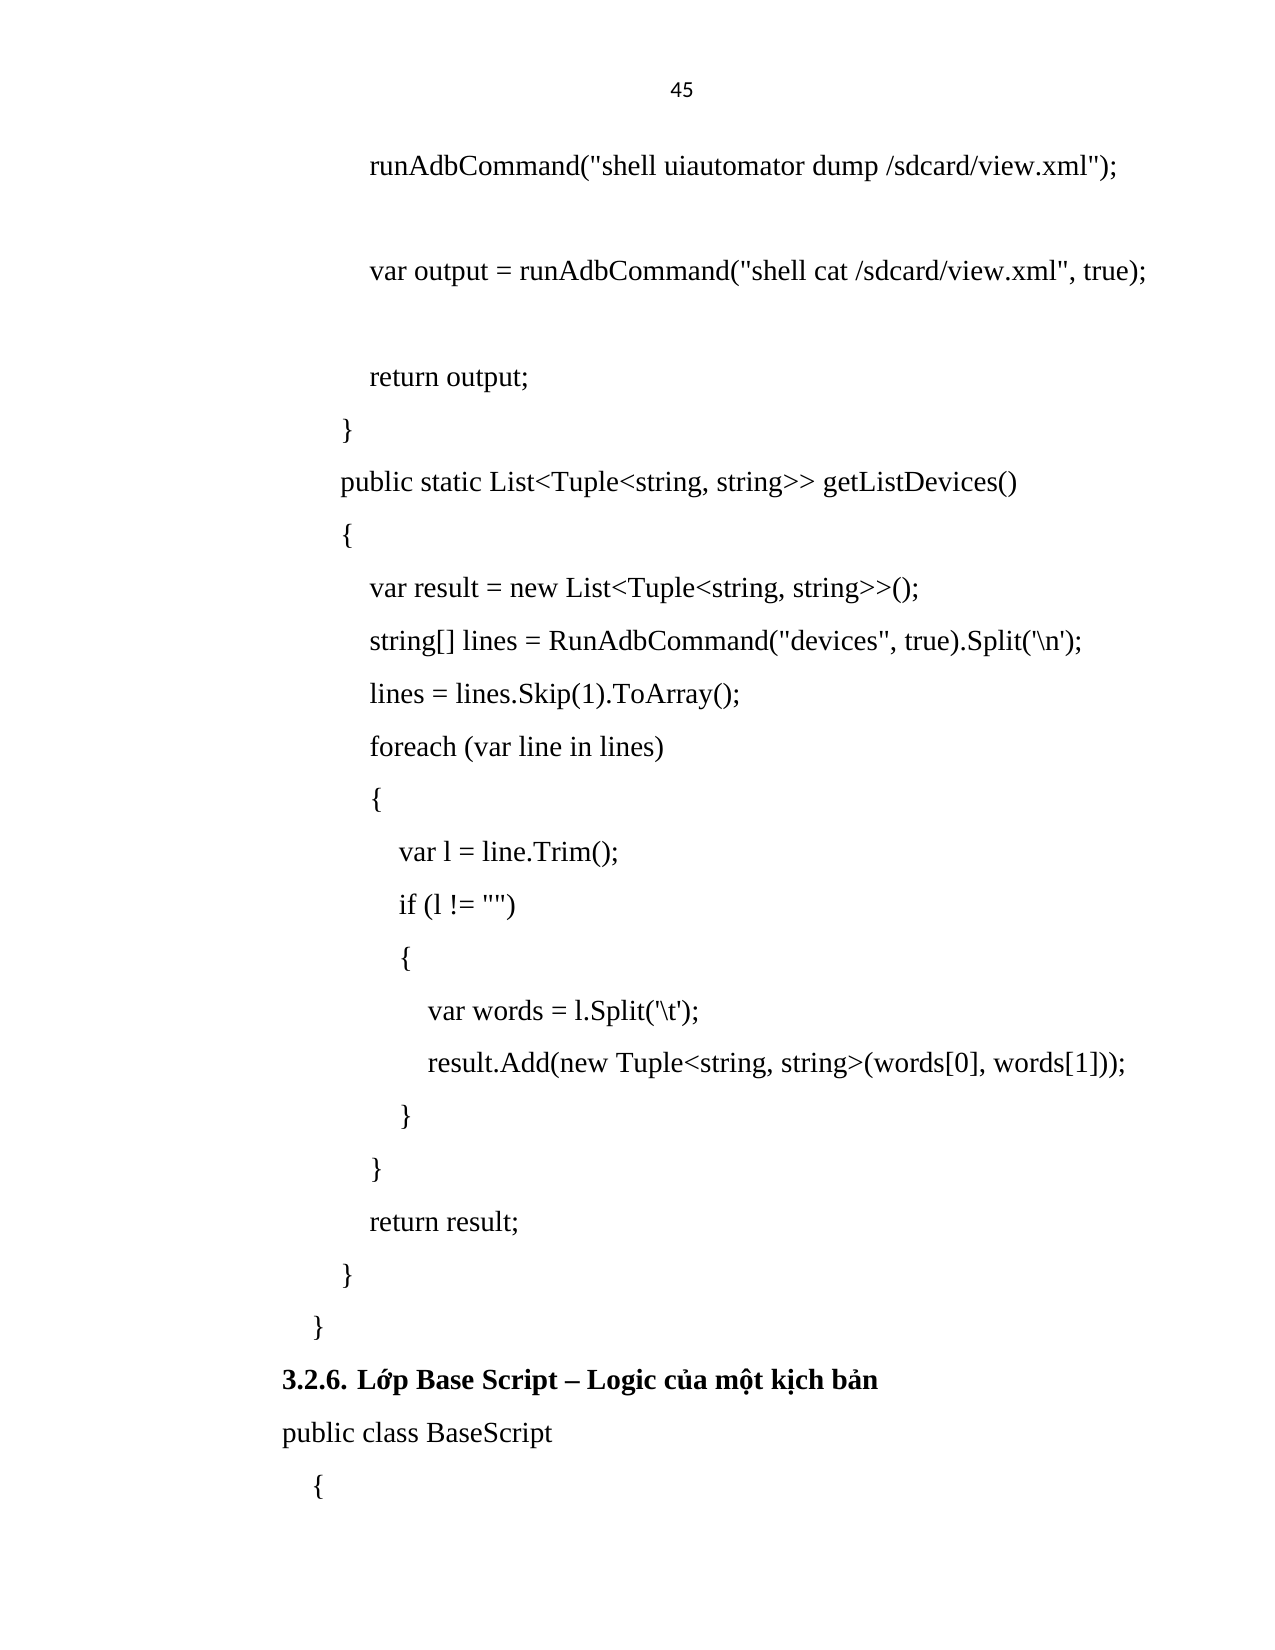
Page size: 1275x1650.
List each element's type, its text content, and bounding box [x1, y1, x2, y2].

text public class BaseScript [282, 1415, 1157, 1449]
text lines = lines.Skip(1).ToArray(); [282, 676, 1157, 709]
text } [282, 1098, 1157, 1132]
text } [207, 1309, 1157, 1343]
text { [282, 781, 1157, 815]
text if (l != "") [282, 887, 1157, 921]
text string[] lines = RunAdbCommand("devices", true).Split('\n'); [282, 623, 1157, 657]
list Lớp Base Script – Logic của một kịch bản [282, 1362, 1157, 1396]
text return result; [282, 1204, 1157, 1237]
text { [282, 1468, 1157, 1502]
text var l = line.Trim(); [282, 834, 1157, 868]
text } [282, 1257, 1157, 1290]
text public static List<Tuple<string, string>> getListDevices() [207, 464, 1157, 498]
text { [282, 517, 1157, 551]
text return output; [282, 359, 1157, 392]
text runAdbCommand("shell uiautomator dump /sdcard/view.xml"); [282, 148, 1157, 181]
text } [282, 412, 1157, 445]
text { [282, 940, 1157, 973]
text var result = new List<Tuple<string, string>>(); [282, 570, 1157, 604]
text var output = runAdbCommand("shell cat /sdcard/view.xml", true); [282, 253, 1157, 287]
text } [282, 1151, 1157, 1185]
text foreach (var line in lines) [282, 729, 1157, 762]
text result.Add(new Tuple<string, string>(words[0], words[1])); [282, 1046, 1157, 1079]
text var words = l.Split('\t'); [282, 993, 1157, 1026]
